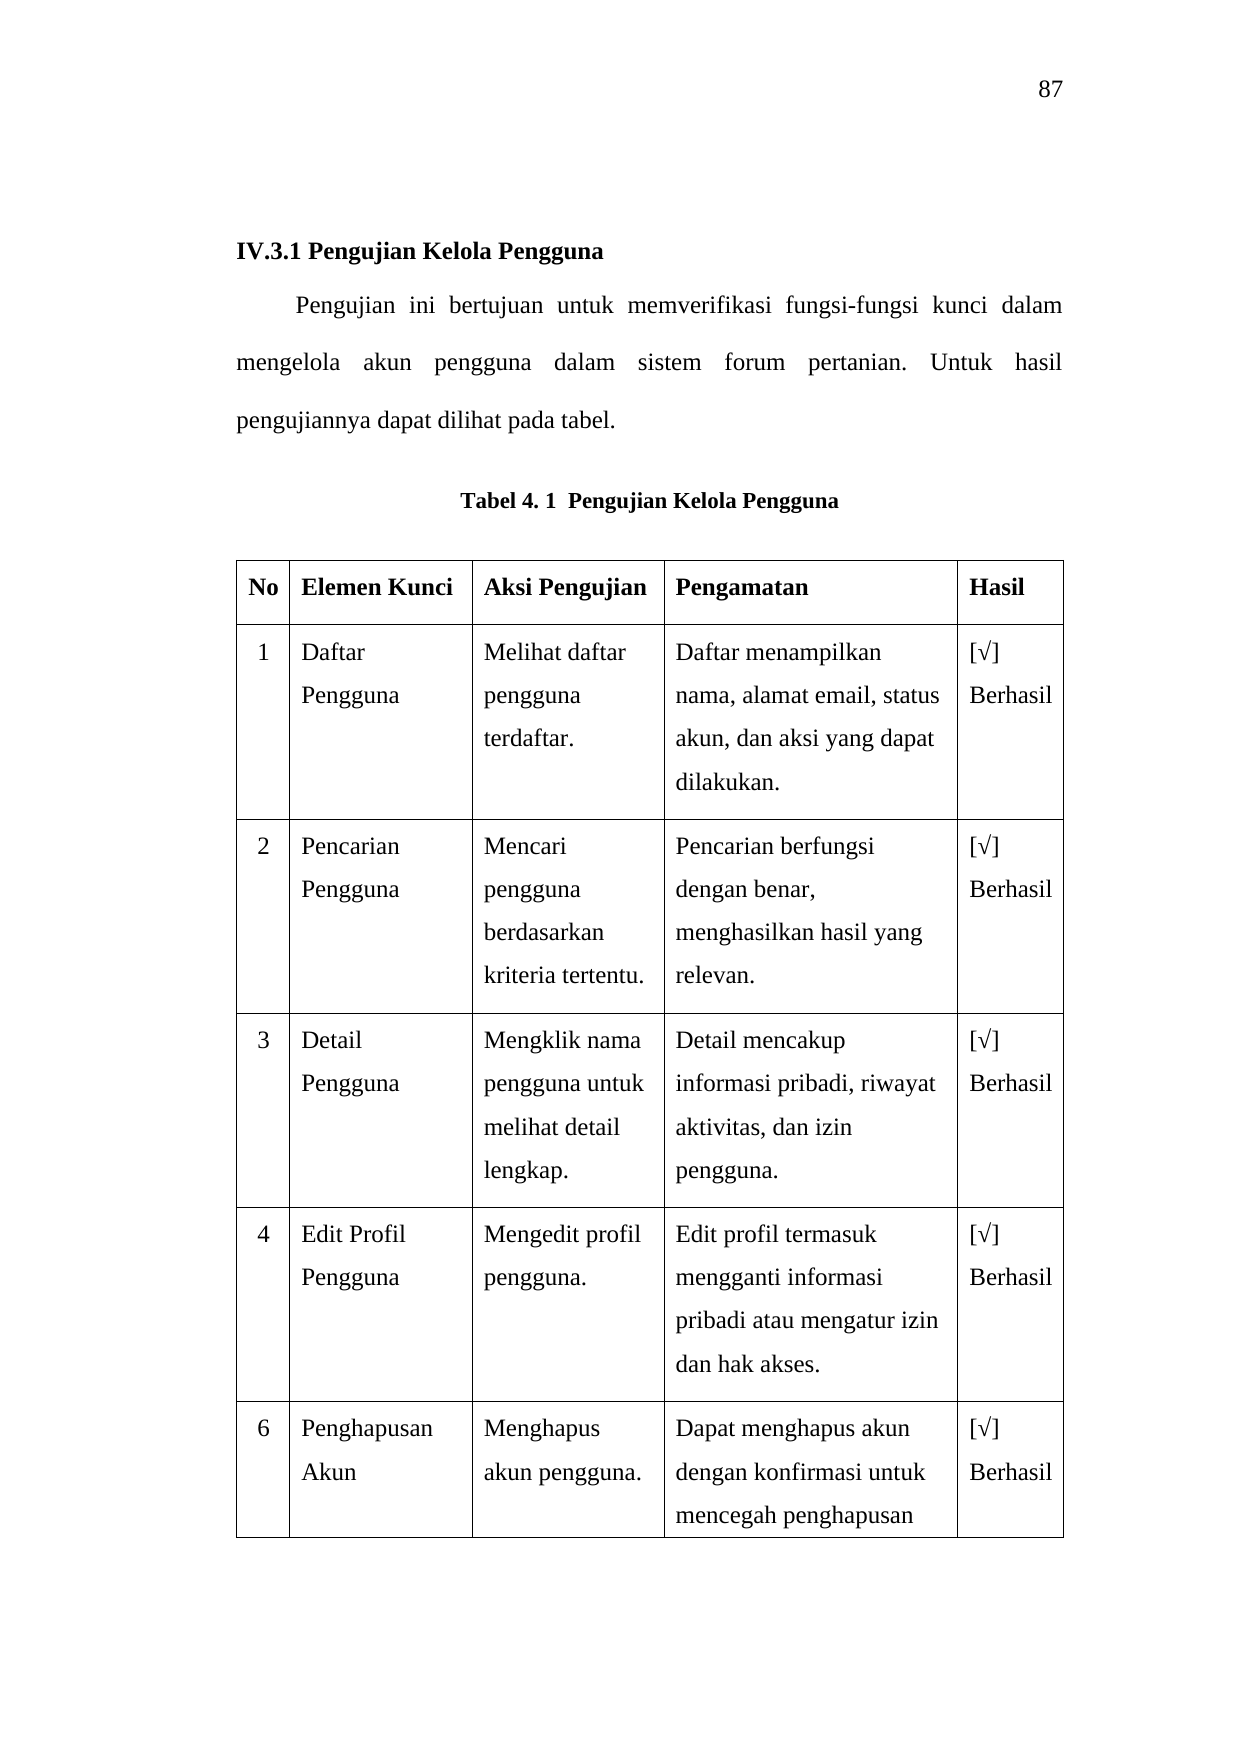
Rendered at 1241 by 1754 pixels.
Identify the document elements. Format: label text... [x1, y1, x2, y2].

subtitle Pengujian Kelola Pengguna [236, 236, 1063, 265]
table_cell 3 [237, 1014, 289, 1207]
table_cell Edit profil termasuk mengganti informasi pribadi atau mengatur izin dan hak akses. [665, 1208, 957, 1401]
table_cell Detail mencakup informasi pribadi, riwayat aktivitas, dan izin pengguna. [665, 1014, 957, 1207]
table_cell 2 [237, 820, 289, 1012]
text Tabel 4. 1 Pengujian Kelola Pengguna [236, 487, 1063, 514]
table_cell [√] Berhasil [958, 1014, 1063, 1207]
table_cell 6 [237, 1402, 289, 1537]
table_header Hasil [958, 561, 1063, 624]
table_cell [√] Berhasil [958, 1402, 1063, 1537]
table_cell 1 [237, 625, 289, 818]
table_header Aksi Pengujian [473, 561, 664, 624]
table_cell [473, 1402, 664, 1537]
table_cell [√] Berhasil [958, 820, 1063, 1012]
table_cell Pencarian berfungsi dengan benar, menghasilkan hasil yang relevan. [665, 820, 957, 1012]
table_header No [237, 561, 289, 624]
table_cell [√] Berhasil [958, 625, 1063, 818]
table_cell Daftar menampilkan nama, alamat email, status akun, dan aksi yang dapat dilakukan. [665, 625, 957, 818]
table_cell Melihat daftar pengguna terdaftar. [473, 625, 664, 818]
text Pengujian ini bertujuan untuk memverifikasi fungsi-fungsi kunci dalam mengelola akun pengguna dalam sistem forum pertanian. Untuk hasil pengujiannya dapat dilihat pada tabel. [236, 290, 1063, 434]
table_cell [665, 1402, 957, 1537]
table_cell 4 [237, 1208, 289, 1401]
table_cell Mencari pengguna berdasarkan kriteria tertentu. [473, 820, 664, 1012]
table_header Pengamatan [665, 561, 957, 624]
table_cell Penghapusan Akun [290, 1402, 472, 1537]
table_header Elemen Kunci [290, 561, 472, 624]
table_cell [√] Berhasil [958, 1208, 1063, 1401]
table_cell Detail Pengguna [290, 1014, 472, 1207]
table_cell Pencarian Pengguna [290, 820, 472, 1012]
table_cell Mengklik nama pengguna untuk melihat detail lengkap. [473, 1014, 664, 1207]
table_cell Mengedit profil pengguna. [473, 1208, 664, 1401]
table_cell Daftar Pengguna [290, 625, 472, 818]
table_cell Edit Profil Pengguna [290, 1208, 472, 1401]
